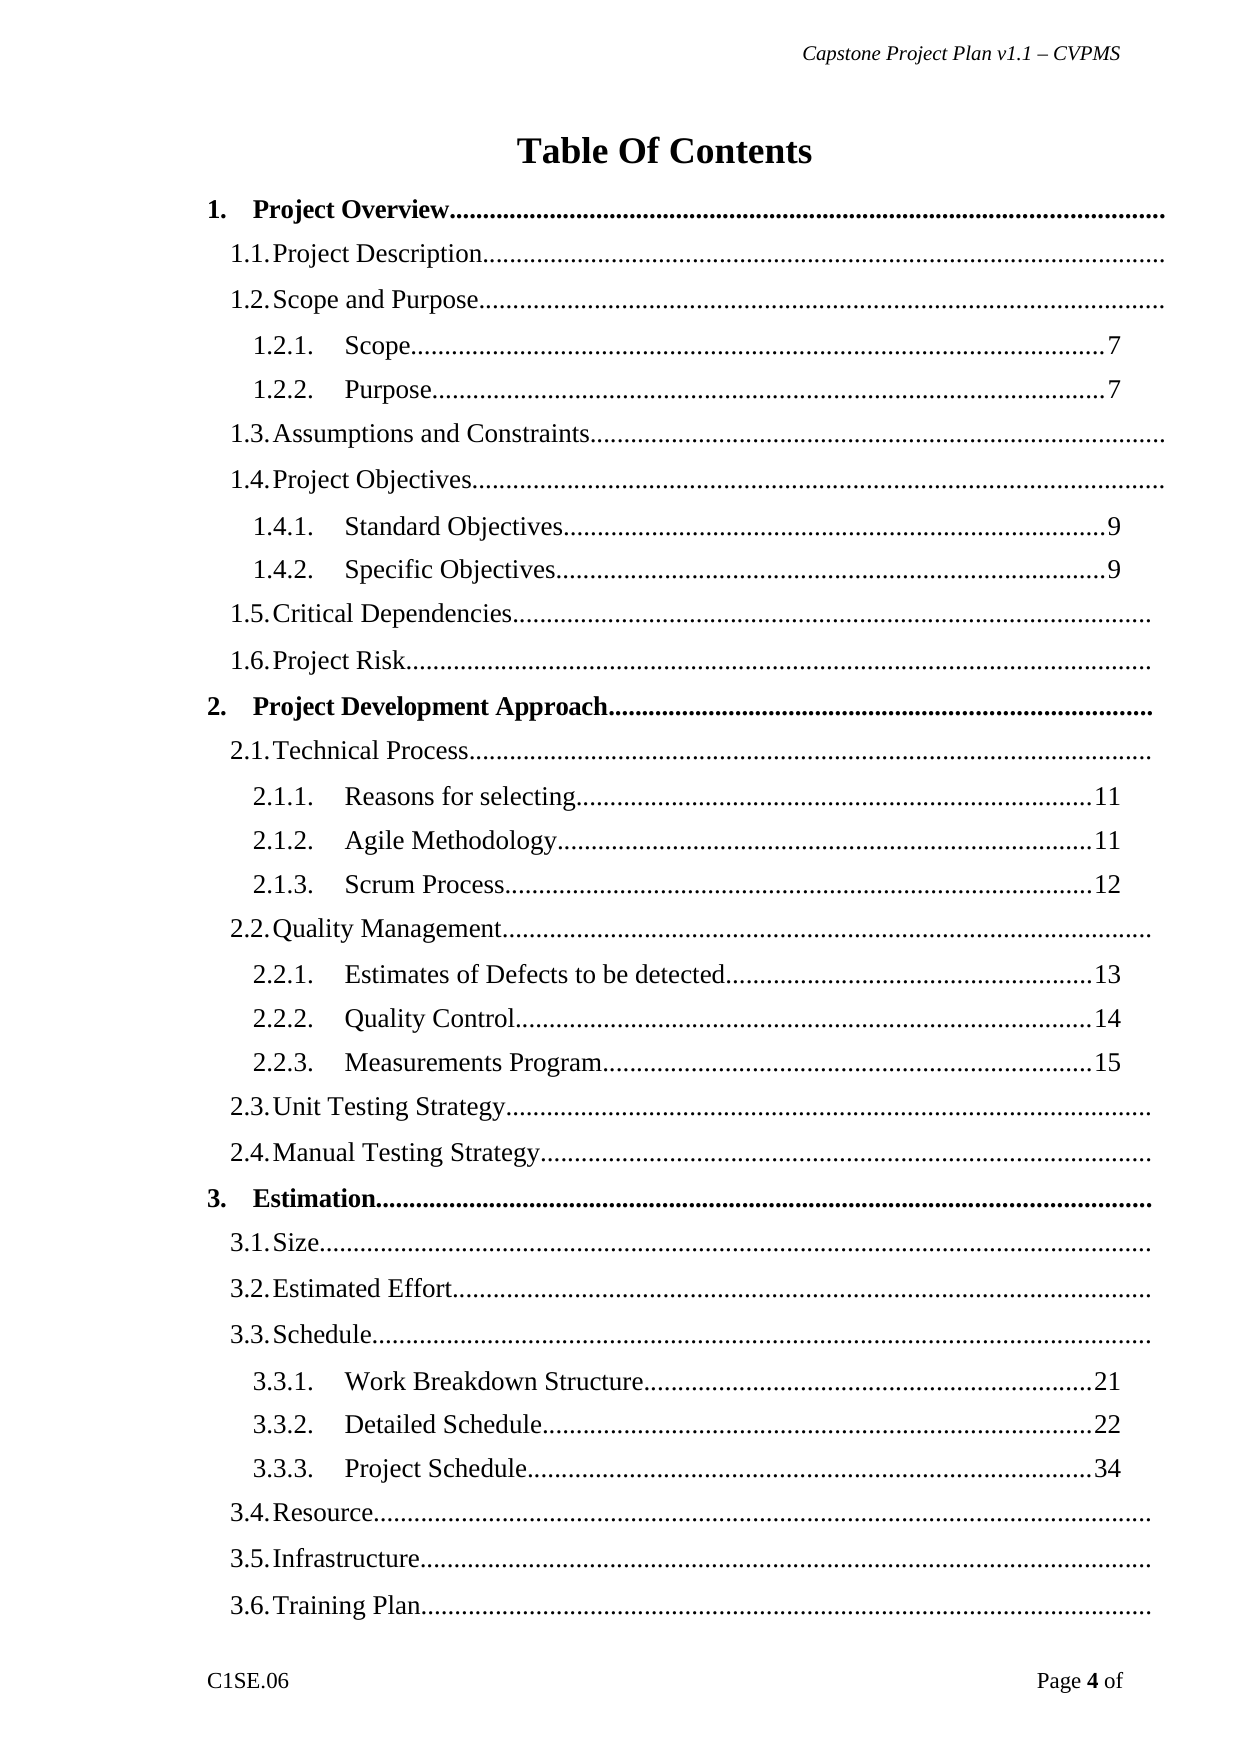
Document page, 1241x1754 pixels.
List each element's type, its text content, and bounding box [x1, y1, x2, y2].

text Table Of Contents [207, 128, 1122, 172]
